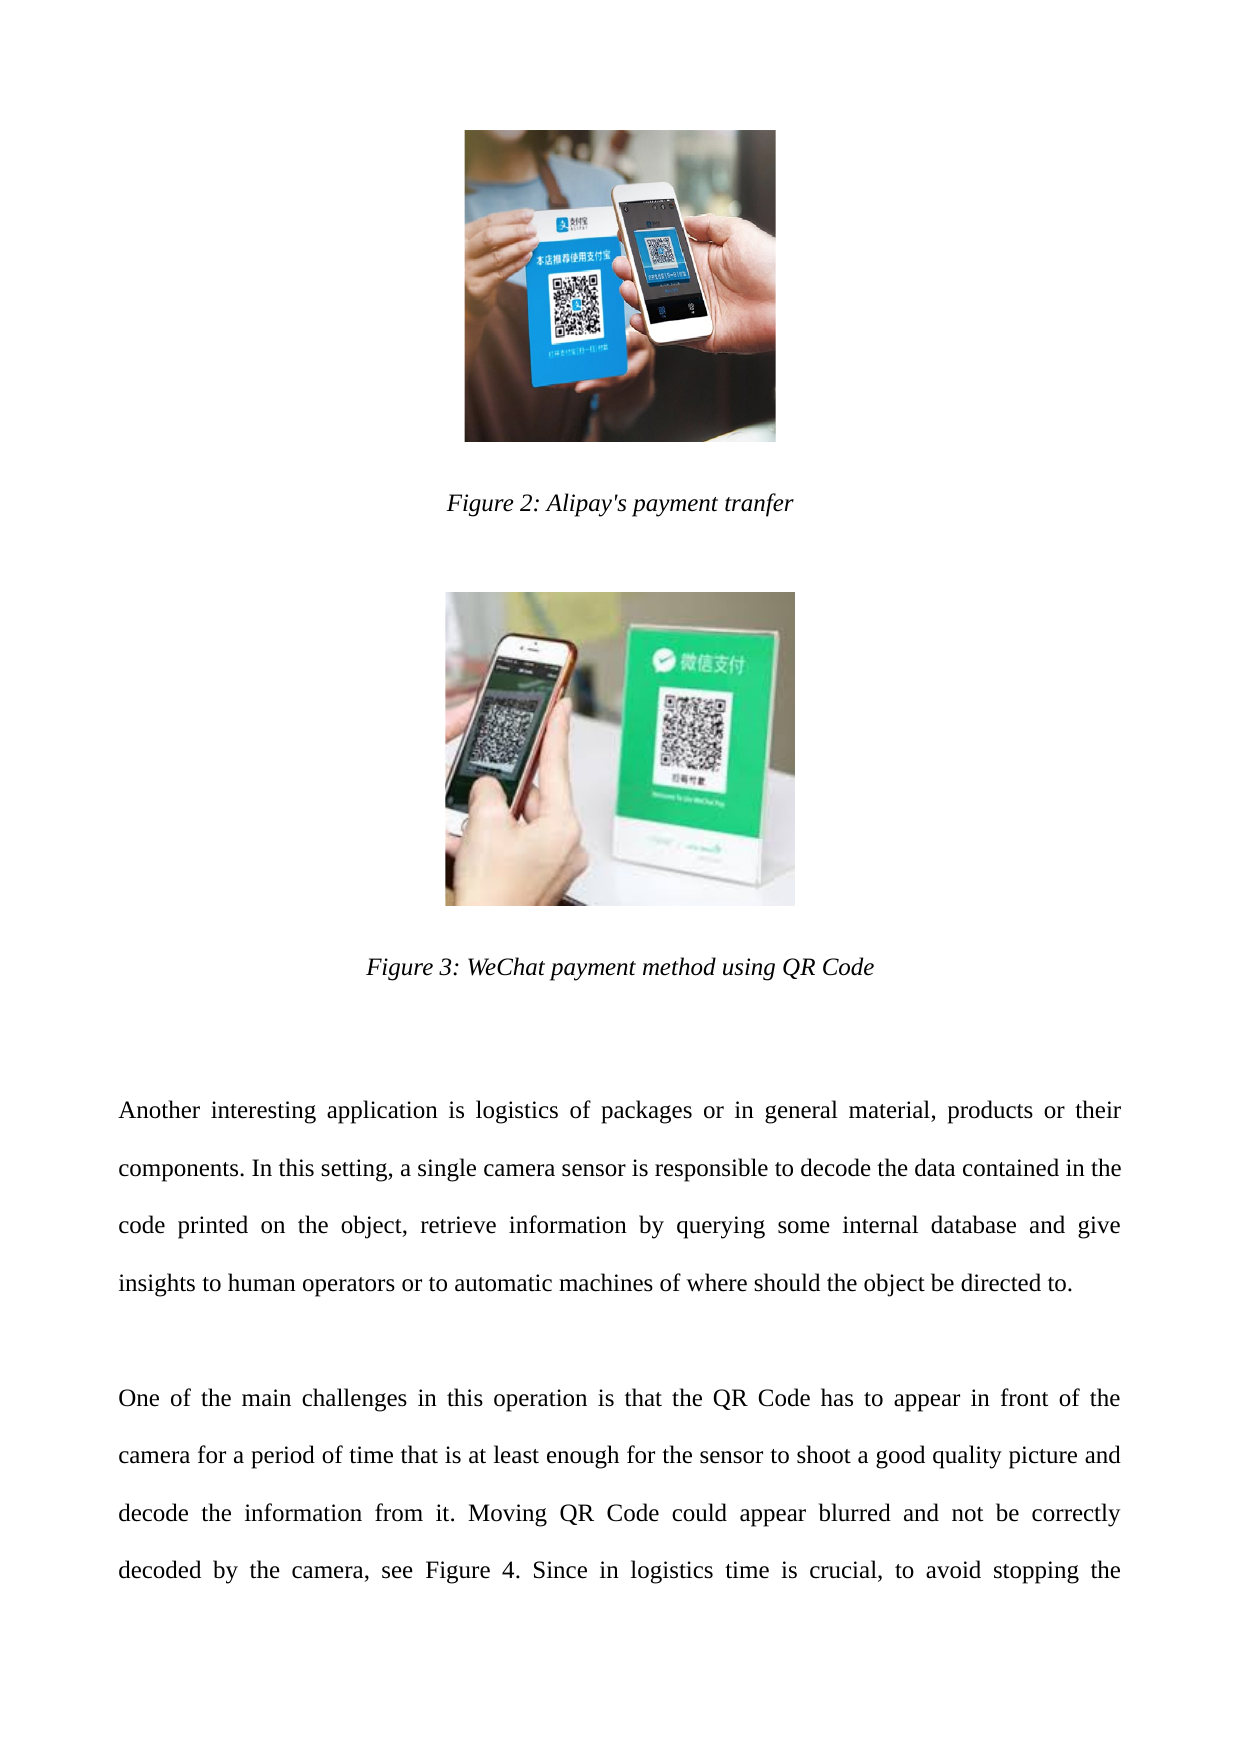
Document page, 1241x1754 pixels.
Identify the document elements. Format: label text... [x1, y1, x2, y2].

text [118, 1383, 1122, 1584]
picture [445, 592, 795, 906]
text Another interesting application is logistics of packages or in general material, products or their components. In this setting, a single camera sensor is responsible to decode the data contained in the code printed on the object, retrieve information by querying some internal database and give insights to human operators or to automatic machines of where should the object be directed to. [118, 1095, 1122, 1296]
picture [464, 130, 776, 442]
